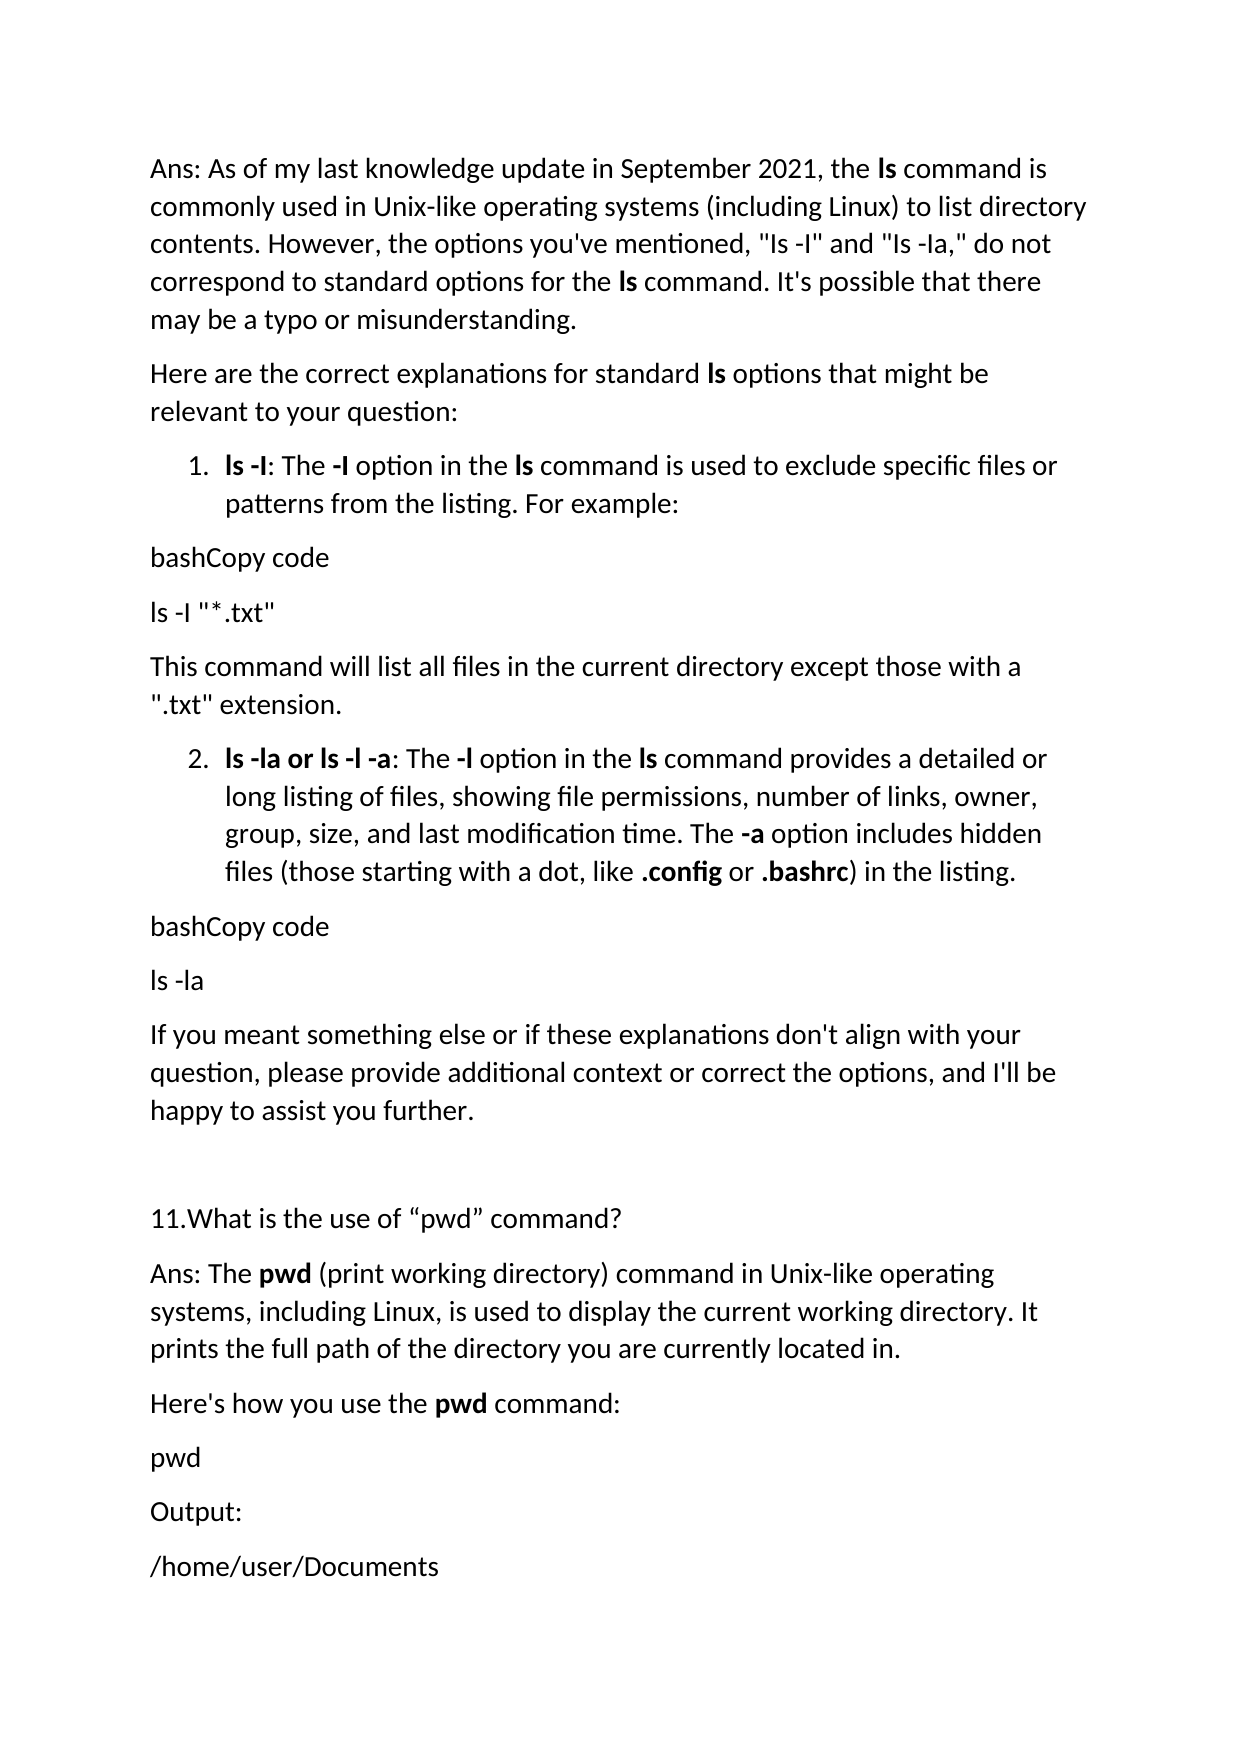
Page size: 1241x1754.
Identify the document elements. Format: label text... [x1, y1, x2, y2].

text 11.What is the use of “pwd” command? [150, 1201, 1090, 1236]
list ls -I: The -I option in the ls command is used to exclude specific files or patterns from the listing. For example: [187, 447, 1090, 521]
text Output: [150, 1493, 1090, 1529]
text If you meant something else or if these explanations don't align with your question, please provide additional context or correct the options, and I'll be happy to assist you further. [150, 1016, 1090, 1127]
text This command will list all files in the current directory except those with a ".txt" extension. [150, 648, 1090, 721]
text Ans: As of my last knowledge update in September 2021, the ls command is commonly used in Unix-like operating systems (including Linux) to list directory contents. However, the options you've mentioned, "Is -I" and "Is -Ia," do not correspond to standard options for the ls command. It's possible that there may be a typo or misunderstanding. [150, 150, 1090, 336]
text /home/user/Documents [150, 1548, 1090, 1583]
text Here are the correct explanations for standard ls options that might be relevant to your question: [150, 355, 1090, 428]
text ls -I "*.txt" [150, 594, 1090, 629]
text pwd [150, 1439, 1090, 1475]
text bashCopy code [150, 908, 1090, 943]
text Ans: The pwd (print working directory) command in Unix-like operating systems, including Linux, is used to display the current working directory. It prints the full path of the directory you are currently located in. [150, 1255, 1090, 1366]
text ls -la [150, 962, 1090, 998]
list ls -la or ls -l -a: The -l option in the ls command provides a detailed or long listing of files, showing file permissions, number of links, owner, group, size, and last modification time. The -a option includes hidden files (those starting with a dot, like .config or .bashrc) in the listing. [187, 740, 1090, 889]
text bashCopy code [150, 539, 1090, 575]
text Here's how you use the pwd command: [150, 1385, 1090, 1420]
